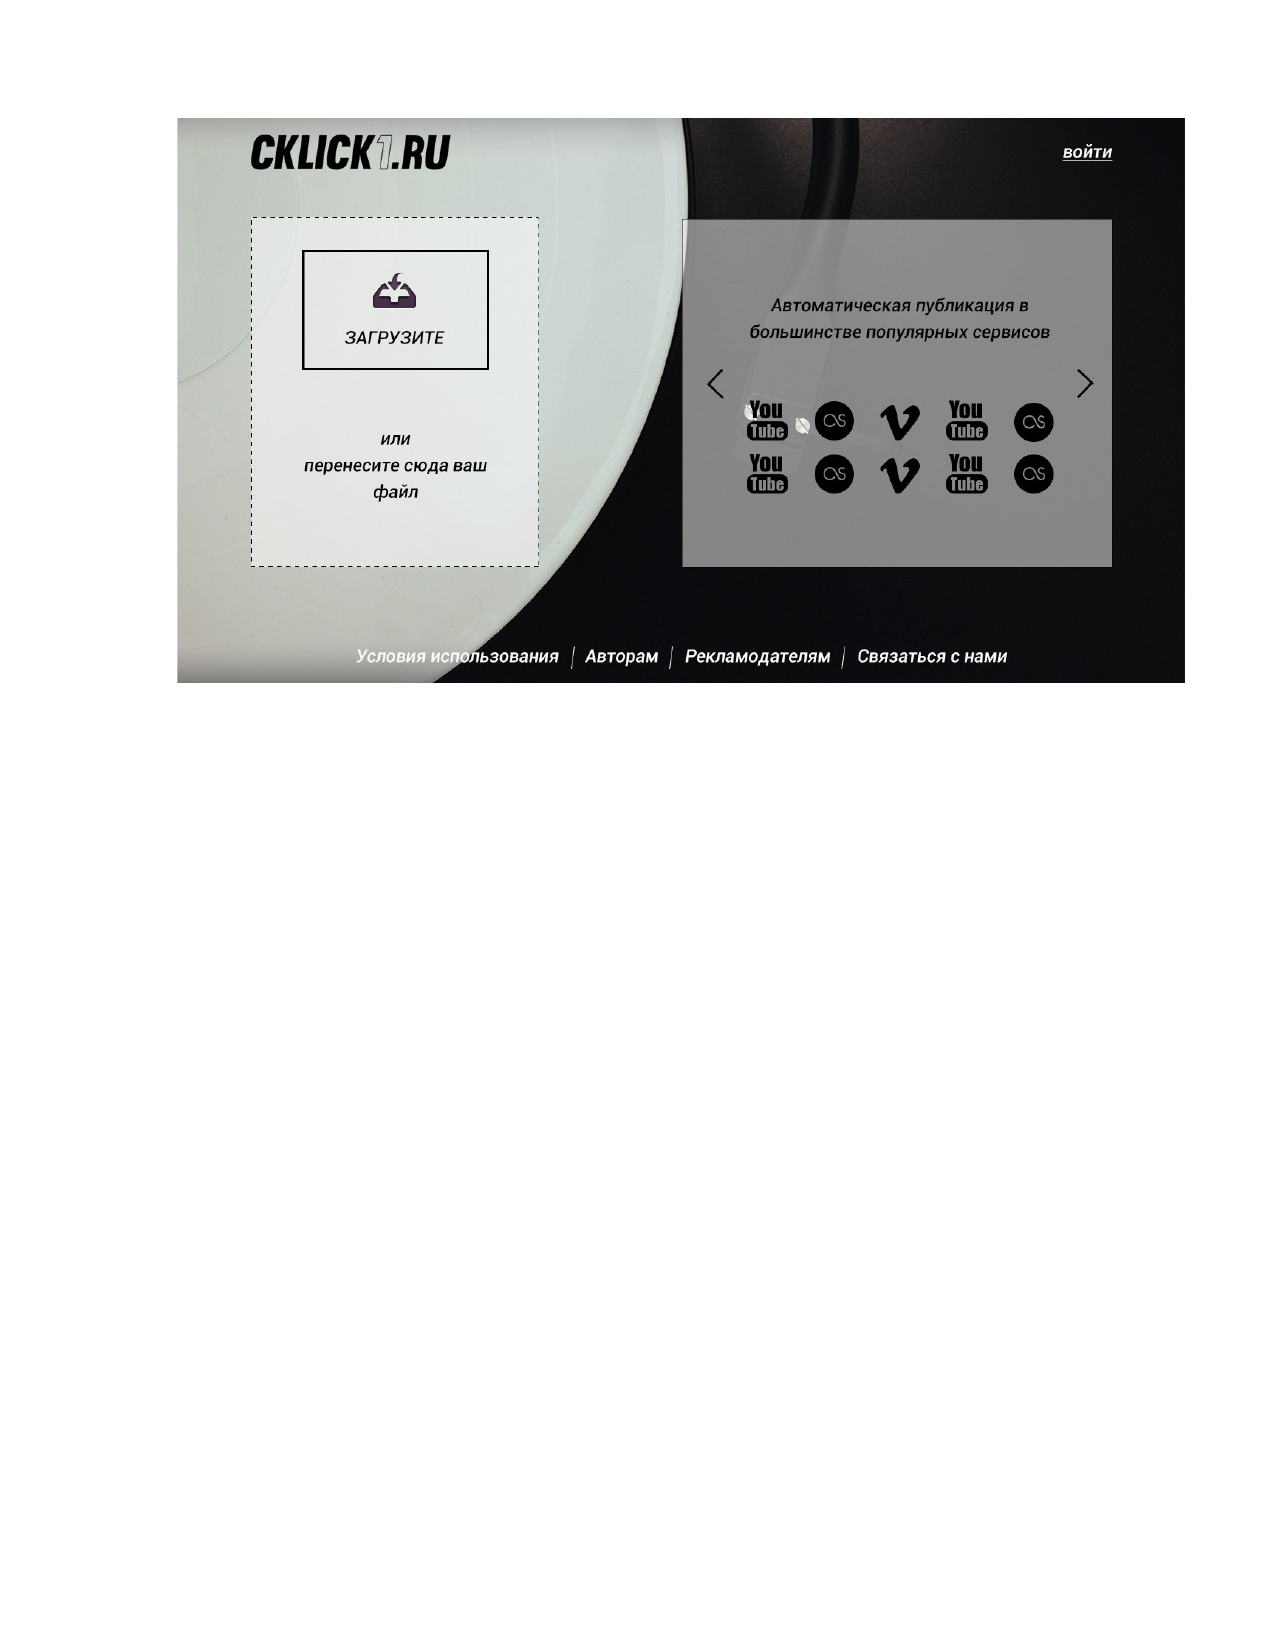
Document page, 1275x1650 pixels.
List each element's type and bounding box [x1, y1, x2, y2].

picture [177, 118, 1185, 683]
